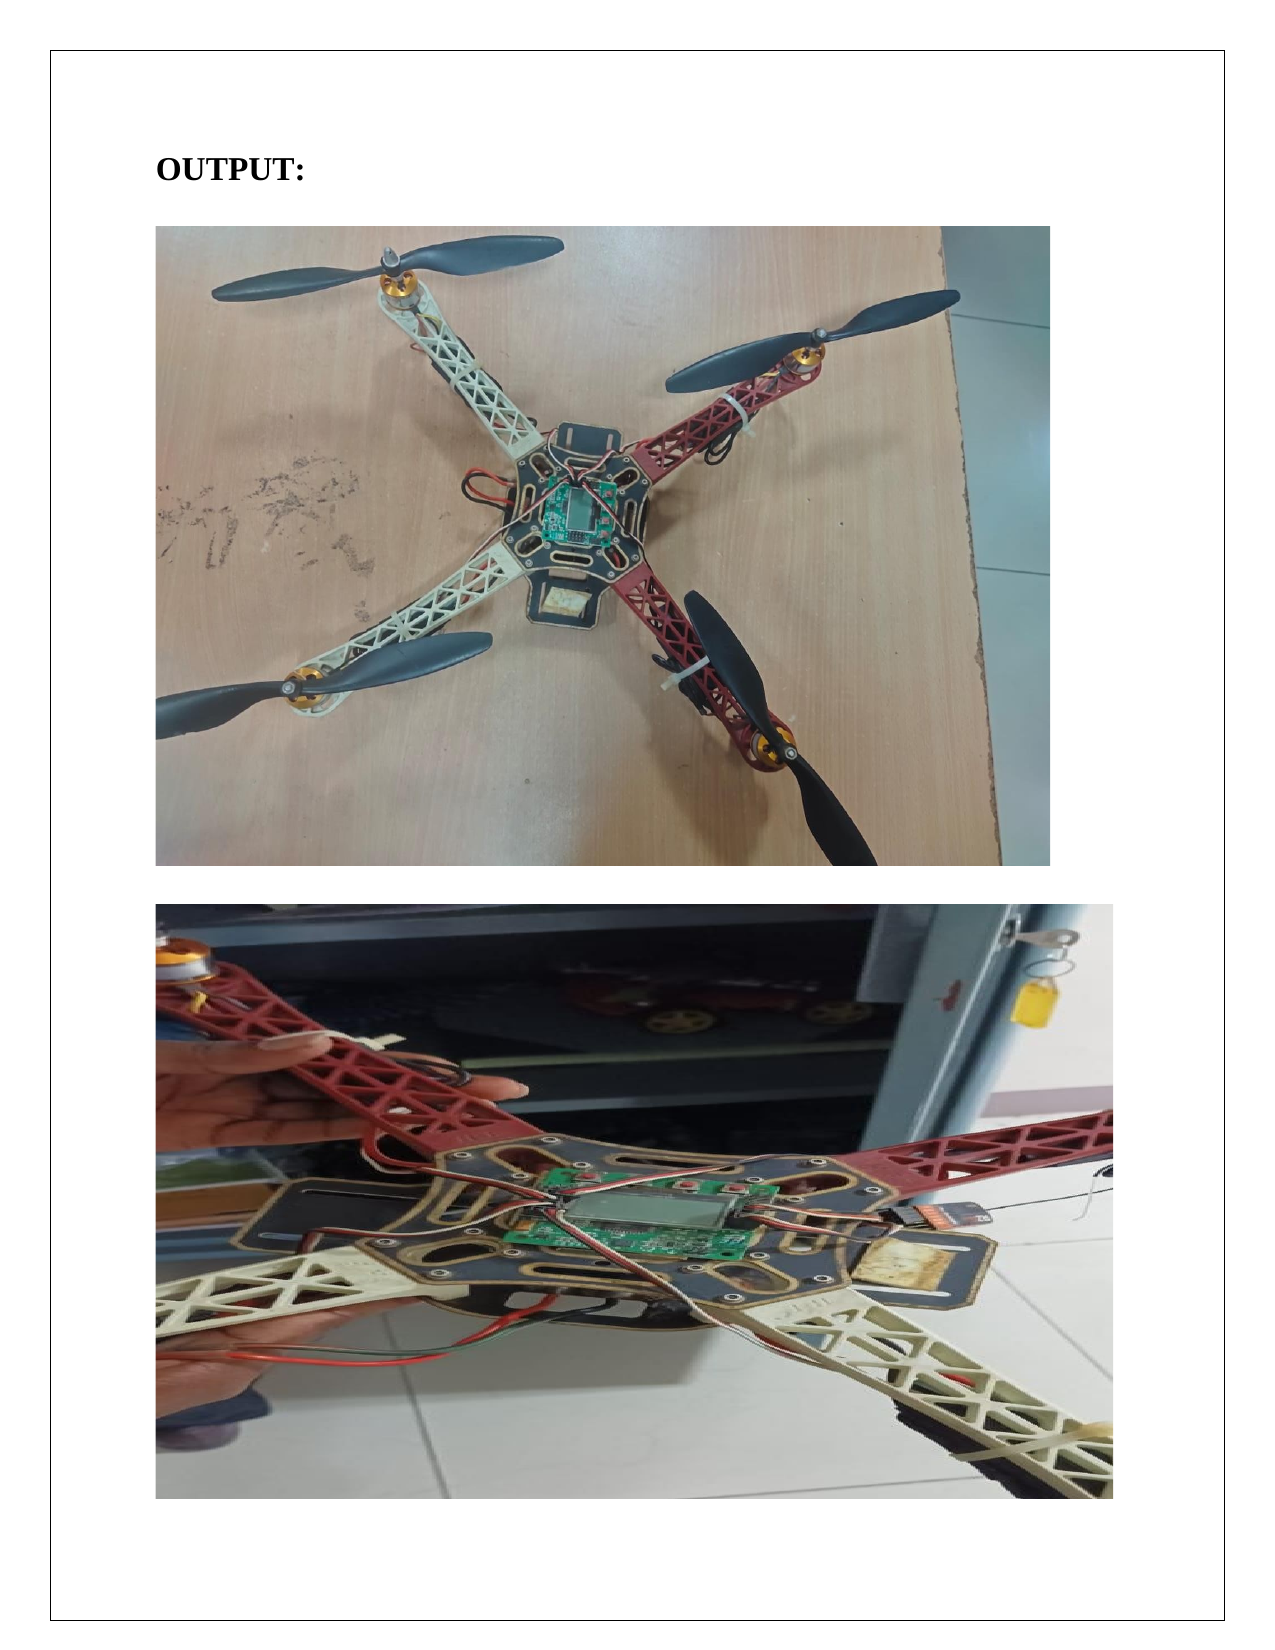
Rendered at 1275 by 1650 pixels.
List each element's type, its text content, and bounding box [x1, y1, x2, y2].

picture [155, 226, 1050, 866]
picture [155, 904, 1114, 1499]
subtitle OUTPUT: [156, 149, 1192, 188]
